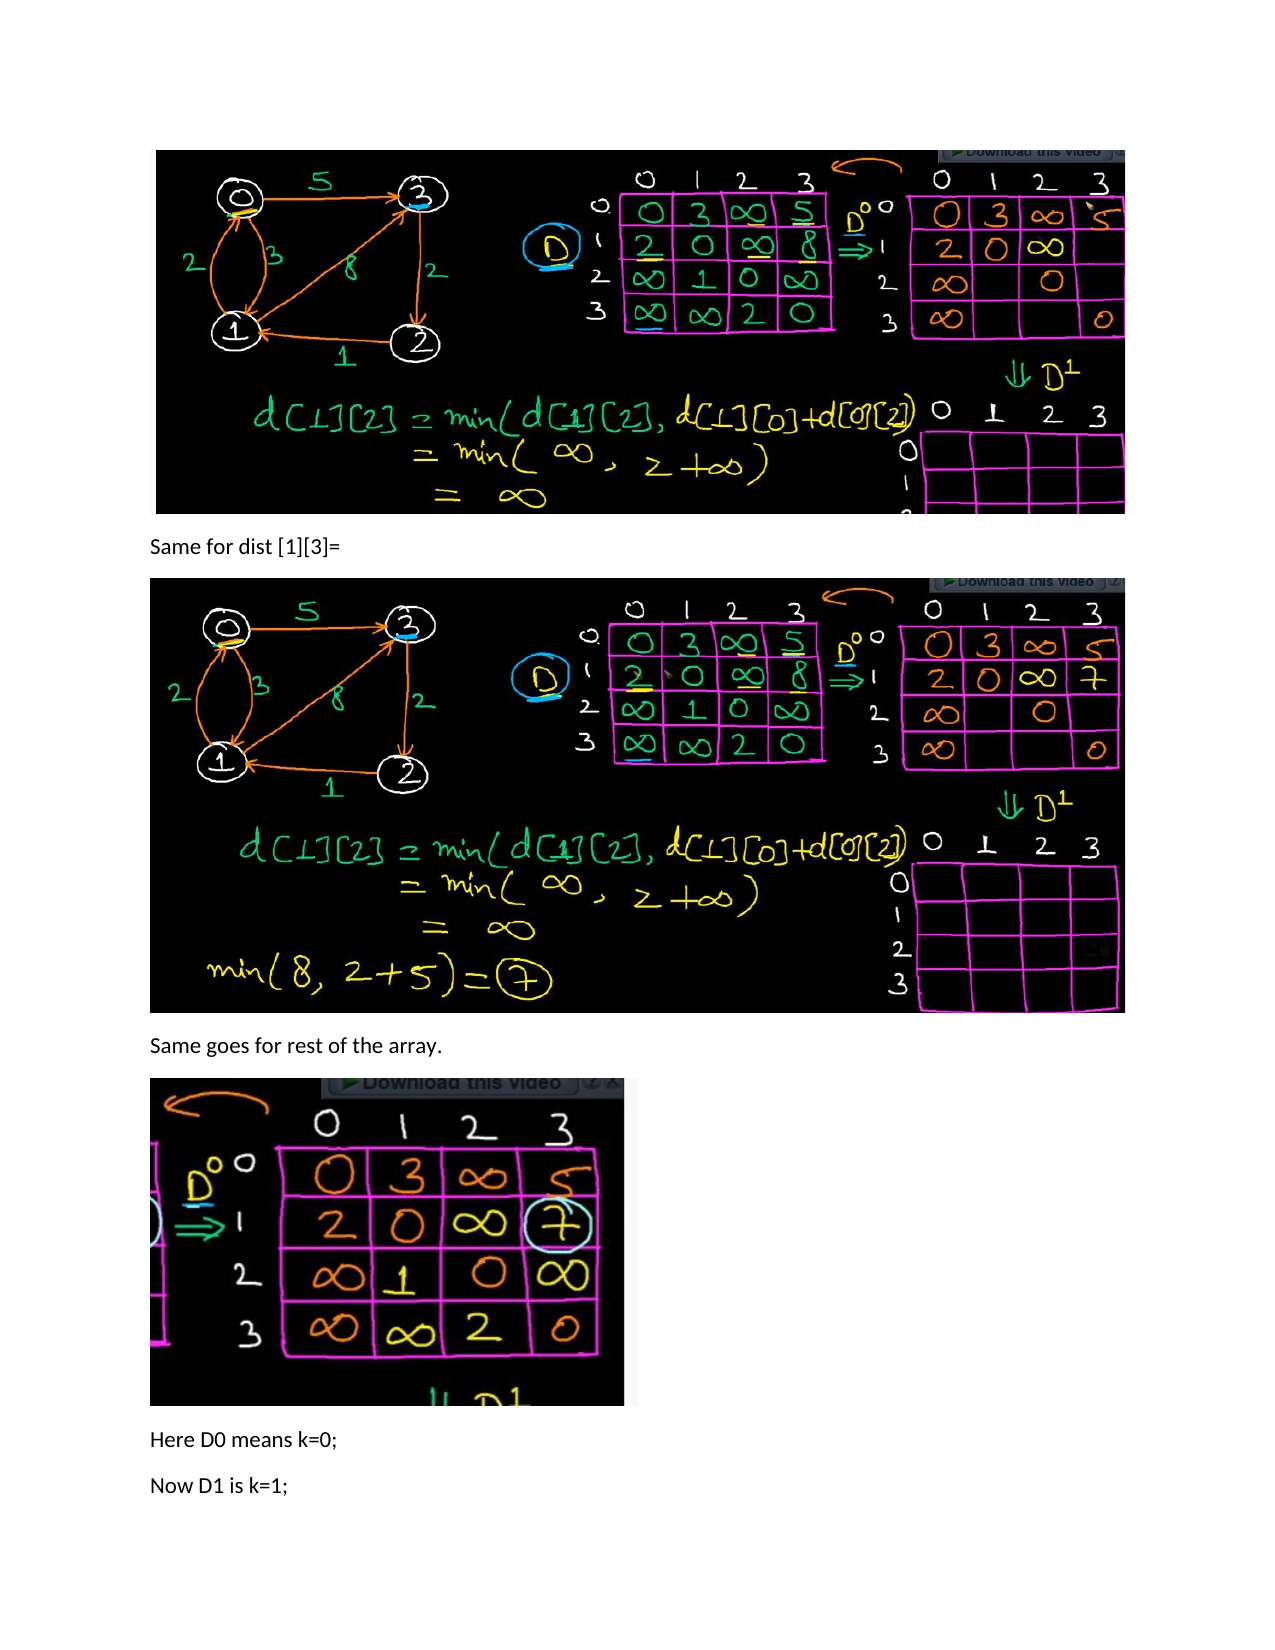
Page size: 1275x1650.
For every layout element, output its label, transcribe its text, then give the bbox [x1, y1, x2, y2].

text Same for dist [1][3]= [150, 532, 1125, 560]
text Now D1 is k=1; [150, 1472, 1125, 1499]
picture [150, 578, 1125, 1013]
picture [150, 150, 1125, 514]
picture [150, 1078, 638, 1406]
text Here D0 means k=0; [150, 1425, 1125, 1453]
text Same goes for rest of the array. [150, 1031, 1125, 1059]
